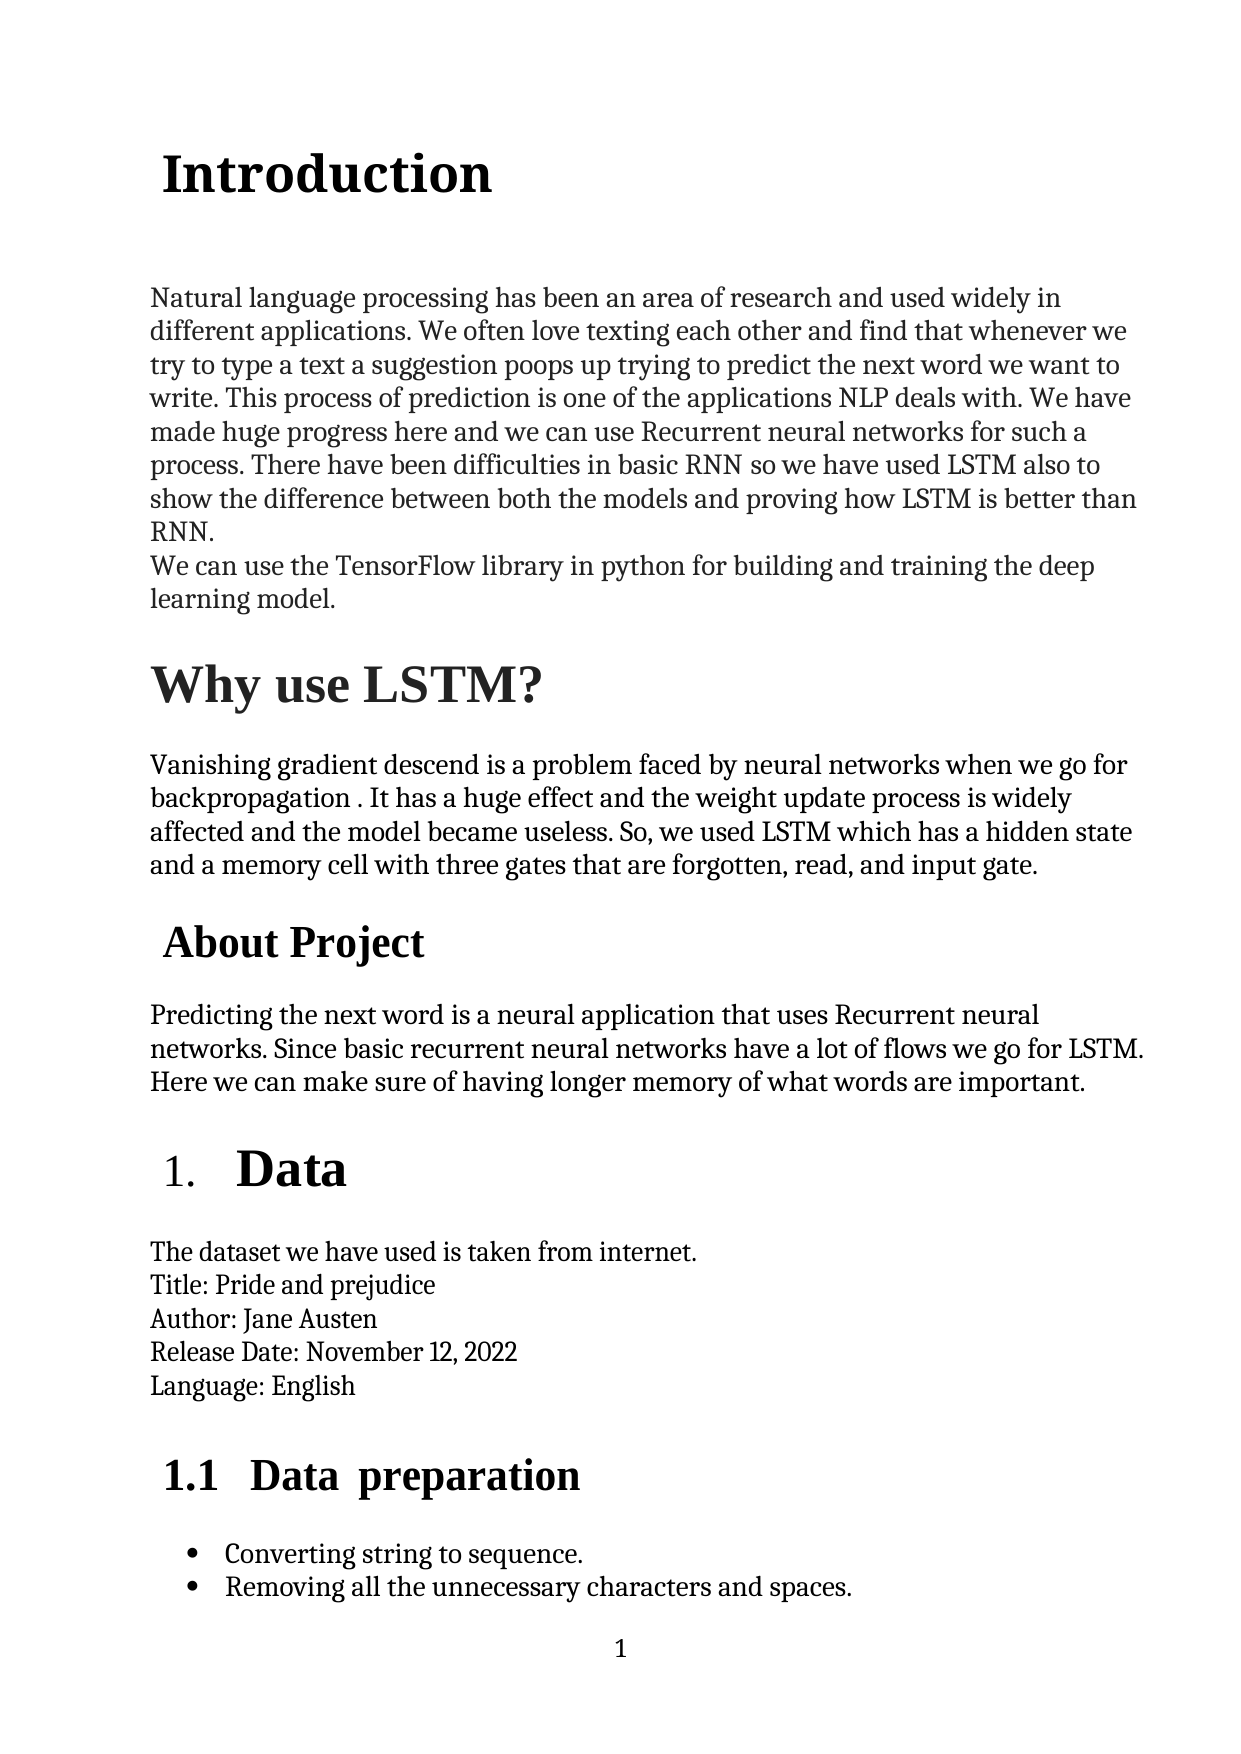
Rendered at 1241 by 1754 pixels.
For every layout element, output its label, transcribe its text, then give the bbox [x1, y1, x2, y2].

text The dataset we have used is taken from internet. [150, 1235, 1148, 1268]
text Why use LSTM? [150, 652, 1148, 714]
subtitle About Project [162, 914, 1148, 967]
subtitle Data [162, 1136, 1148, 1198]
list Removing all the unnecessary characters and spaces. [187, 1571, 1148, 1604]
subtitle Introduction [162, 137, 1148, 207]
subtitle Data preparation [162, 1447, 1148, 1500]
list Converting string to sequence. [187, 1537, 1148, 1571]
text We can use the TensorFlow library in python for building and training the deep learning model. [336, 549, 1148, 616]
text Author: Jane Austen [150, 1302, 1148, 1336]
text Predicting the next word is a neural application that uses Recurrent neural networks. Since basic recurrent neural networks have a lot of flows we go for LSTM. Here we can make sure of having longer memory of what words are important. [150, 998, 1148, 1099]
text Title: Pride and prejudice [150, 1268, 1148, 1302]
text Release Date: November 12, 2022 [150, 1336, 1148, 1369]
text Vanishing gradient descend is a problem faced by neural networks when we go for backpropagation . It has a huge effect and the weight update process is widely affected and the model became useless. So, we used LSTM which has a hidden state and a memory cell with three gates that are forgotten, read, and input gate. [150, 748, 1148, 882]
text Language: English [150, 1369, 1148, 1403]
text Natural language processing has been an area of research and used widely in different applications. We often love texting each other and find that whenever we try to type a text a suggestion poops up trying to predict the next word we want to write. This process of prediction is one of the applications NLP deals with. We have made huge progress here and we can use Recurrent neural networks for such a process. There have been difficulties in basic RNN so we have used LSTM also to show the difference between both the models and proving how LSTM is better than RNN. [150, 281, 1148, 549]
